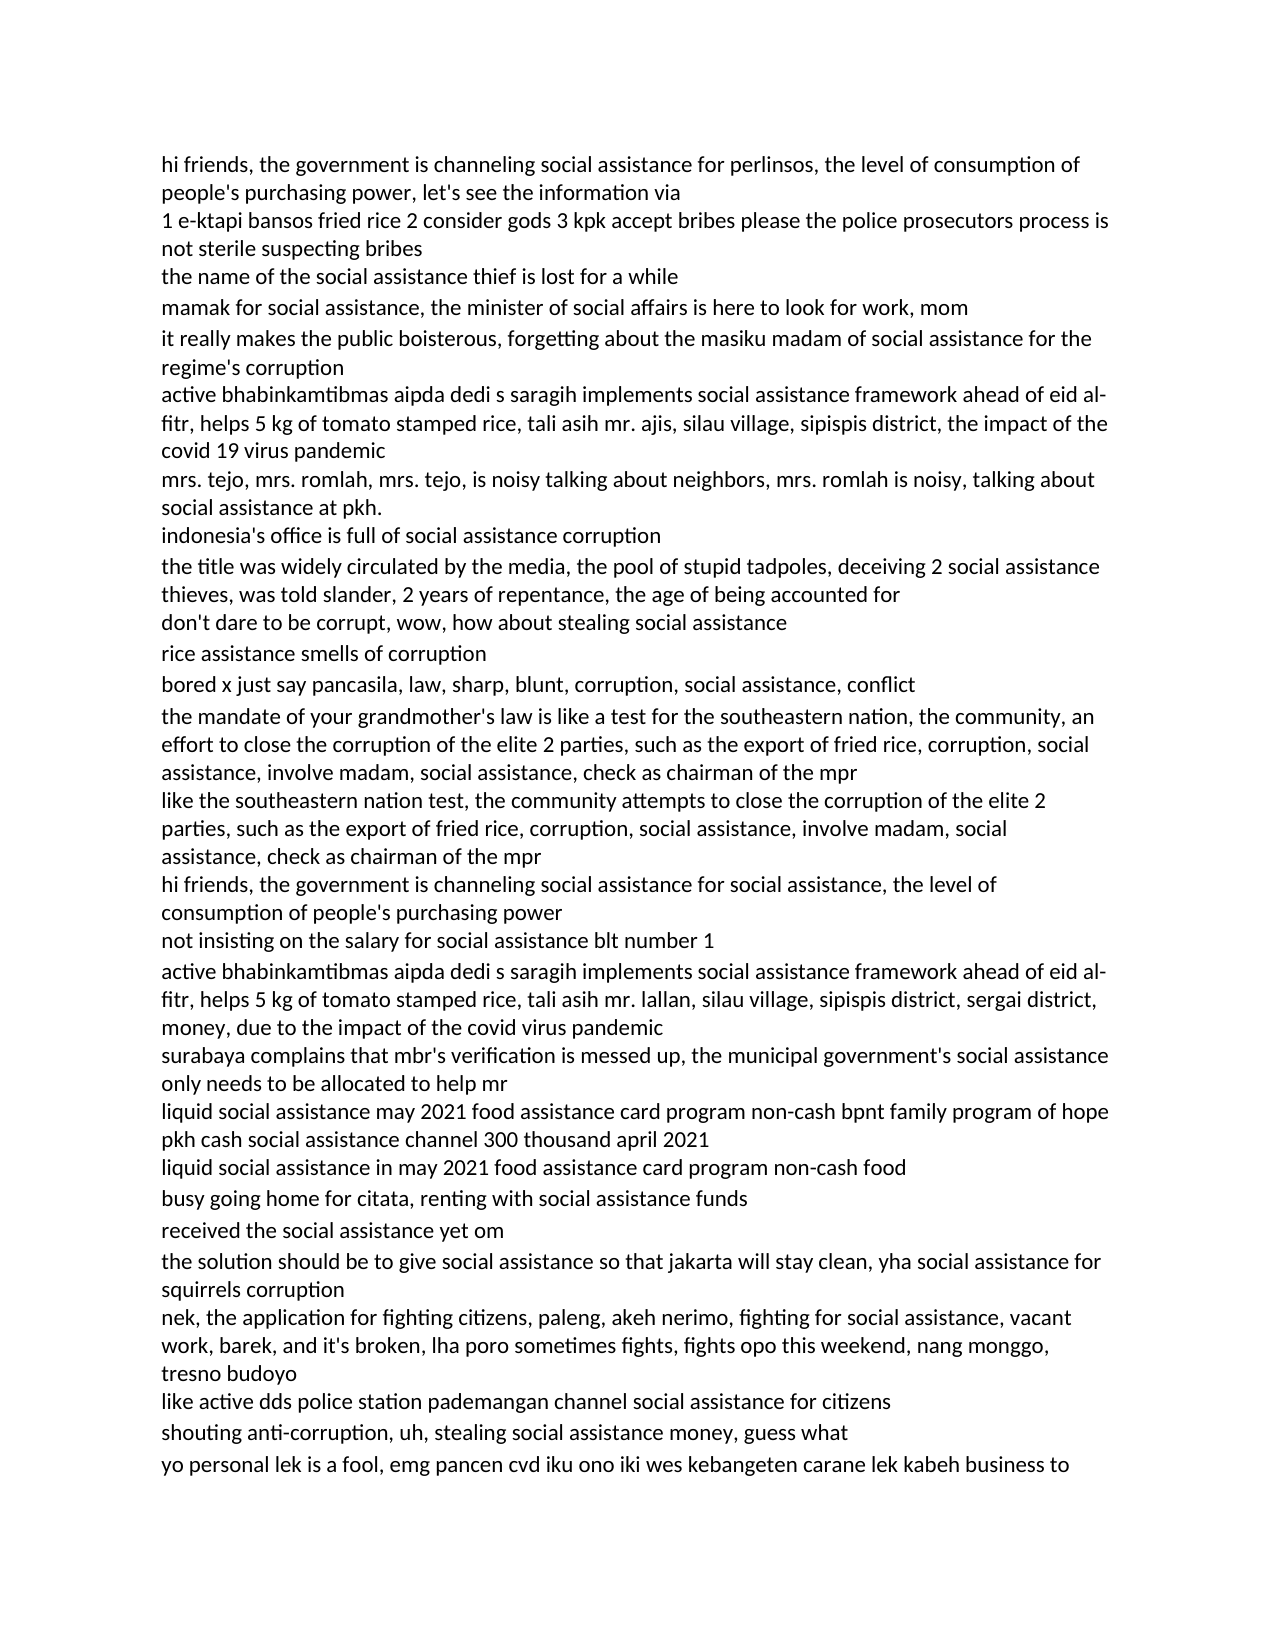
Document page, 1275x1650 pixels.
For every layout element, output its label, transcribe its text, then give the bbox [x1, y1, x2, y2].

table_cell the mandate of your grandmother's law is like a test for the southeastern nation, the community, an effort to close the corruption of the elite 2 parties, such as the export of fried rice, corruption, social assistance, involve madam, social assistance, check as chairman of the mpr [150, 702, 1125, 786]
table_cell like active dds police station pademangan channel social assistance for citizens [150, 1387, 1125, 1418]
table_cell active bhabinkamtibmas aipda dedi s saragih implements social assistance framework ahead of eid al-fitr, helps 5 kg of tomato stamped rice, tali asih mr. lallan, silau village, sipispis district, sergai district, money, due to the impact of the covid virus pandemic [150, 957, 1125, 1041]
table_cell received the social assistance yet om [150, 1216, 1125, 1247]
table_cell rice assistance smells of corruption [150, 639, 1125, 671]
table_cell hi friends, the government is channeling social assistance for perlinsos, the level of consumption of people's purchasing power, let's see the information via [150, 150, 1125, 206]
table_cell indonesia's office is full of social assistance corruption [150, 521, 1125, 552]
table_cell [150, 1450, 1125, 1481]
table_cell busy going home for citata, renting with social assistance funds [150, 1185, 1125, 1216]
table_cell active bhabinkamtibmas aipda dedi s saragih implements social assistance framework ahead of eid al-fitr, helps 5 kg of tomato stamped rice, tali asih mr. ajis, silau village, sipispis district, the impact of the covid 19 virus pandemic [150, 381, 1125, 465]
table_cell bored x just say pancasila, law, sharp, blunt, corruption, social assistance, conflict [150, 671, 1125, 702]
table_cell liquid social assistance may 2021 food assistance card program non-cash bpnt family program of hope pkh cash social assistance channel 300 thousand april 2021 [150, 1097, 1125, 1153]
table_cell the solution should be to give social assistance so that jakarta will stay clean, yha social assistance for squirrels corruption [150, 1247, 1125, 1303]
table_cell the title was widely circulated by the media, the pool of stupid tadpoles, deceiving 2 social assistance thieves, was told slander, 2 years of repentance, the age of being accounted for [150, 552, 1125, 608]
table_cell nek, the application for fighting citizens, paleng, akeh nerimo, fighting for social assistance, vacant work, barek, and it's broken, lha poro sometimes fights, fights opo this weekend, nang monggo, tresno budoyo [150, 1303, 1125, 1387]
table_cell surabaya complains that mbr's verification is messed up, the municipal government's social assistance only needs to be allocated to help mr [150, 1041, 1125, 1097]
table_cell the name of the social assistance thief is lost for a while [150, 262, 1125, 293]
table_cell hi friends, the government is channeling social assistance for social assistance, the level of consumption of people's purchasing power [150, 870, 1125, 926]
table_cell shouting anti-corruption, uh, stealing social assistance money, guess what [150, 1419, 1125, 1450]
table_cell don't dare to be corrupt, wow, how about stealing social assistance [150, 608, 1125, 639]
table_cell mamak for social assistance, the minister of social affairs is here to look for work, mom [150, 293, 1125, 324]
table_cell liquid social assistance in may 2021 food assistance card program non-cash food [150, 1153, 1125, 1184]
table_cell mrs. tejo, mrs. romlah, mrs. tejo, is noisy talking about neighbors, mrs. romlah is noisy, talking about social assistance at pkh. [150, 465, 1125, 521]
table_cell like the southeastern nation test, the community attempts to close the corruption of the elite 2 parties, such as the export of fried rice, corruption, social assistance, involve madam, social assistance, check as chairman of the mpr [150, 786, 1125, 870]
table_cell not insisting on the salary for social assistance blt number 1 [150, 926, 1125, 957]
table_cell 1 e-ktapi bansos fried rice 2 consider gods 3 kpk accept bribes please the police prosecutors process is not sterile suspecting bribes [150, 206, 1125, 262]
table_cell it really makes the public boisterous, forgetting about the masiku madam of social assistance for the regime's corruption [150, 325, 1125, 381]
